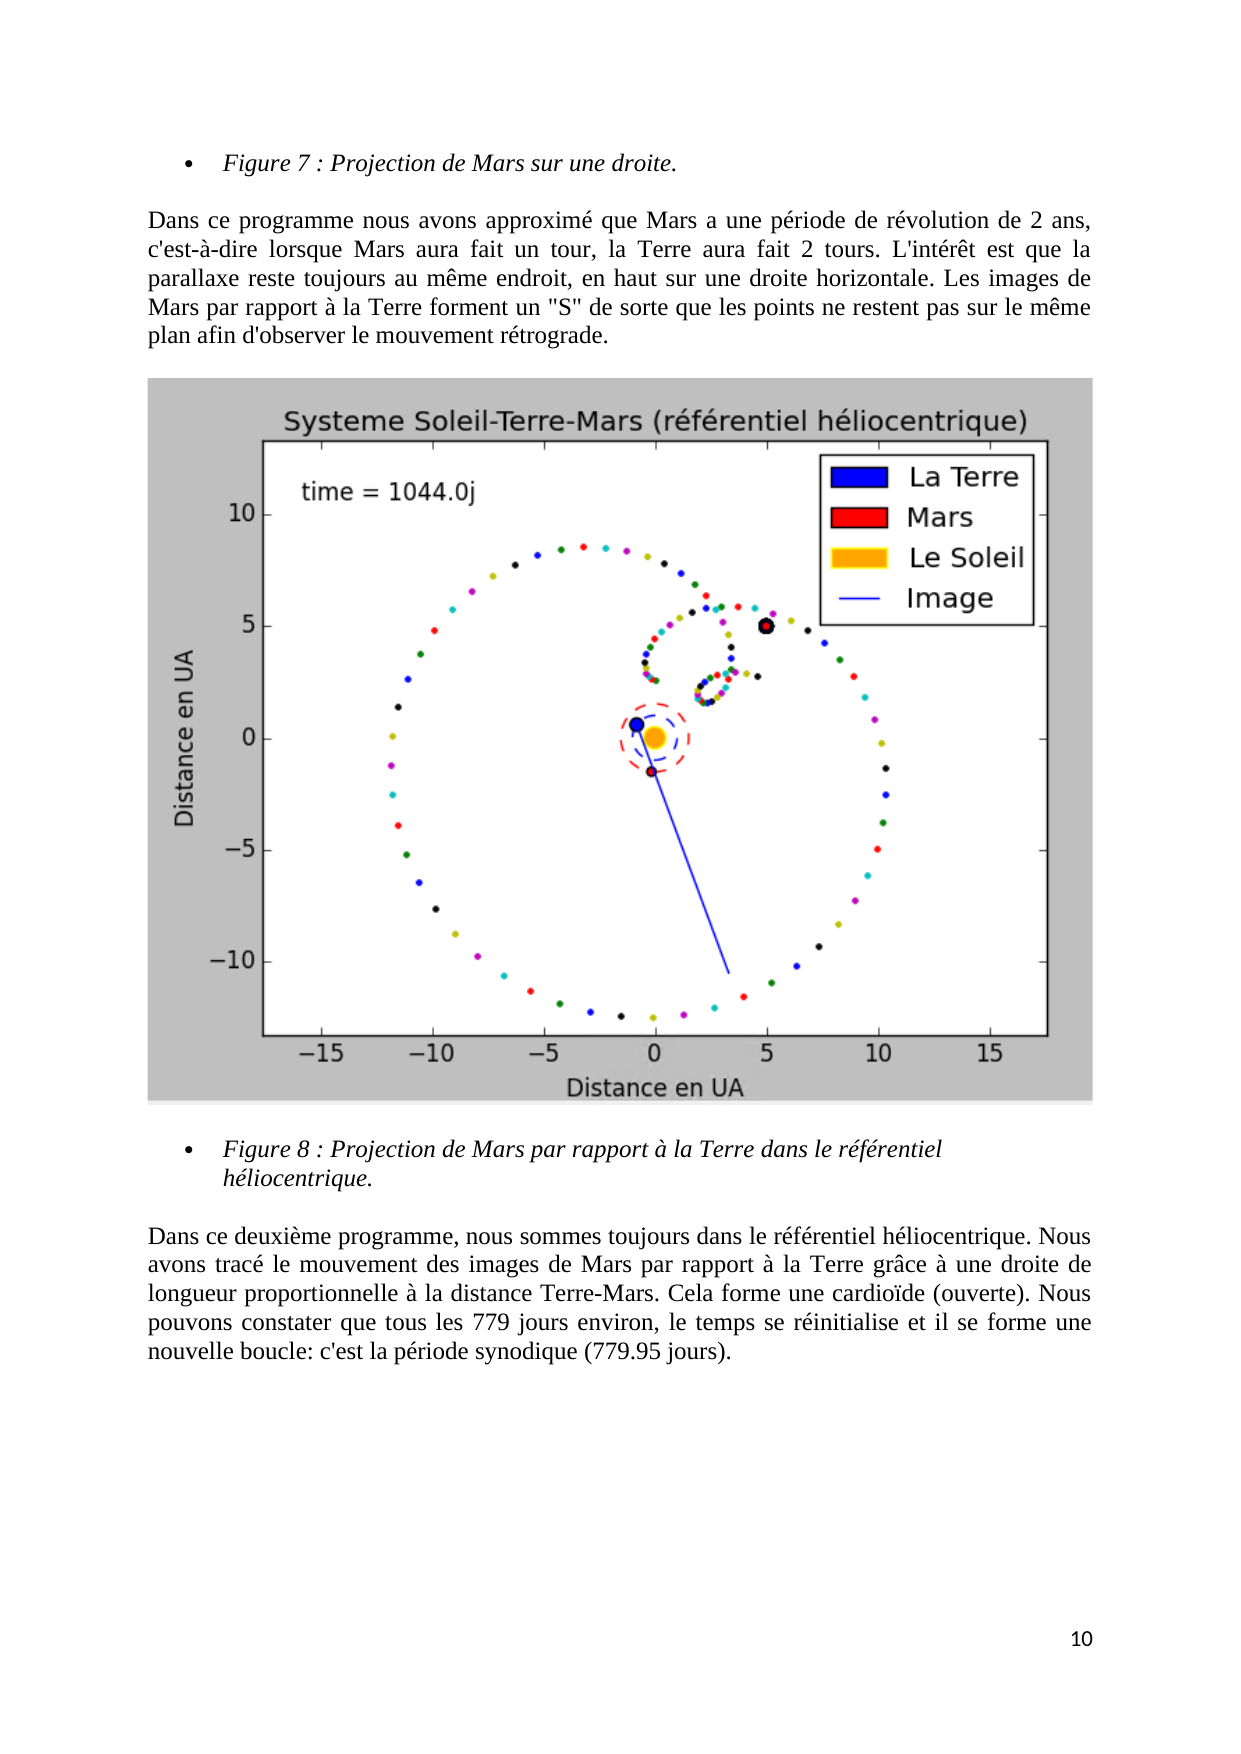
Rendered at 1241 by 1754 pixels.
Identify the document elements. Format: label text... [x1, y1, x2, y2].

list Figure 8 : Projection de Mars par rapport à la Terre dans le référentiel héliocentrique. [185, 1134, 1093, 1192]
text Dans ce programme nous avons approximé que Mars a une période de révolution de 2 ans, c'est-à-dire lorsque Mars aura fait un tour, la Terre aura fait 2 tours. L'intérêt est que la parallaxe reste toujours au même endroit, en haut sur une droite horizontale. Les images de Mars par rapport à la Terre forment un "S" de sorte que les points ne restent pas sur le même plan afin d'observer le mouvement rétrograde. [148, 206, 1093, 349]
list Figure 7 : Projection de Mars sur une droite. [185, 148, 1093, 176]
text Dans ce deuxième programme, nous sommes toujours dans le référentiel héliocentrique. Nous avons tracé le mouvement des images de Mars par rapport à la Terre grâce à une droite de longueur proportionnelle à la distance Terre-Mars. Cela forme une cardioïde (ouverte). Nous pouvons constater que tous les 779 jours environ, le temps se réinitialise et il se forme une nouvelle boucle: c'est la période synodique (779.95 jours). [148, 1221, 1093, 1364]
picture [147, 378, 1093, 1105]
